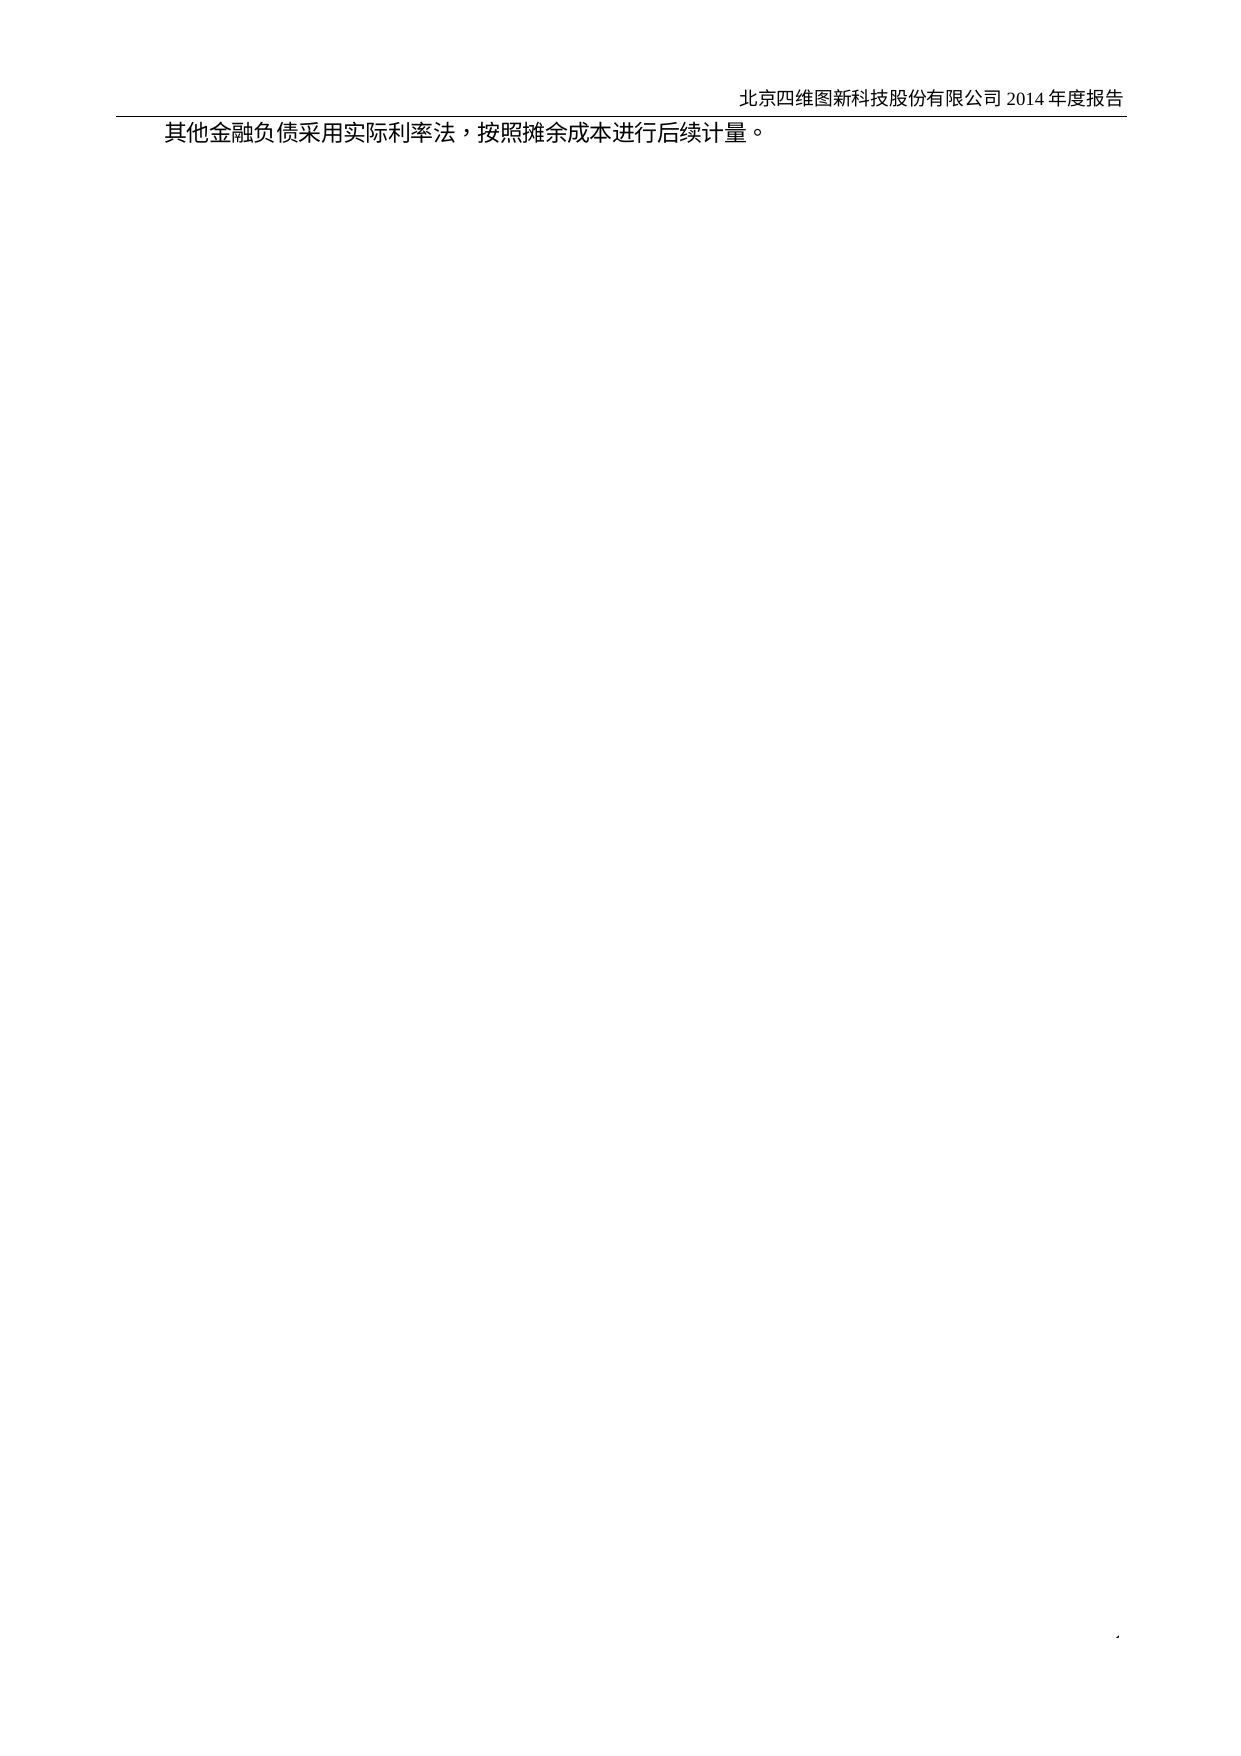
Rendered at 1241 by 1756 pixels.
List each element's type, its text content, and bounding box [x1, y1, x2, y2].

text 其他金融负债采用实际利率法，按照摊余成本进行后续计量。 [164, 117, 1146, 148]
